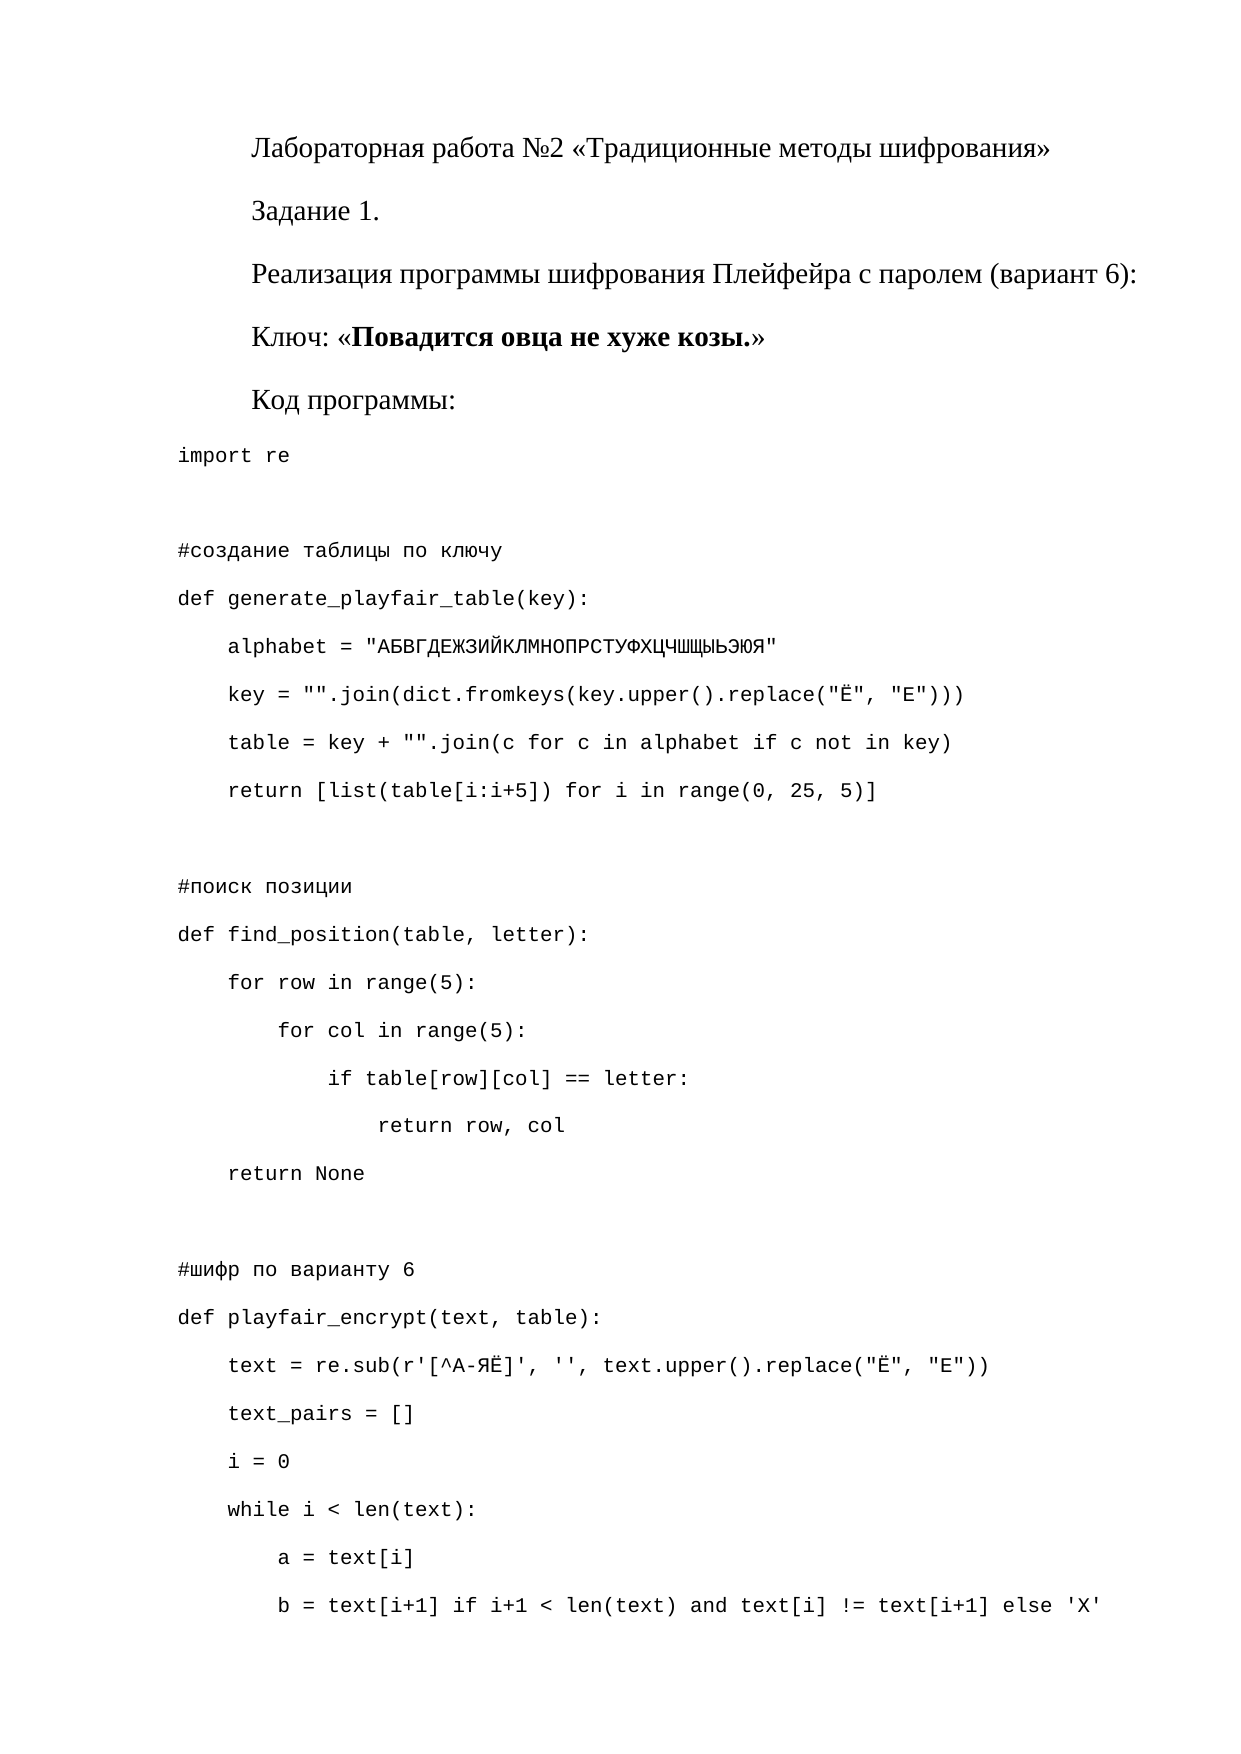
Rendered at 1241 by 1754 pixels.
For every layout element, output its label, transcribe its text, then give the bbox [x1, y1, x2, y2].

text alphabet = "АБВГДЕЖЗИЙКЛМНОПРСТУФХЦЧШЩЫЬЭЮЯ" [177, 636, 1152, 660]
text return None [177, 1163, 1152, 1187]
text def playfair_encrypt(text, table): [177, 1307, 1152, 1331]
text i = 0 [177, 1451, 1152, 1474]
text b = text[i+1] if i+1 < len(text) and text[i] != text[i+1] else 'Х' [177, 1595, 1152, 1618]
text text_pairs = [] [177, 1403, 1152, 1427]
text Код программы: [177, 382, 1152, 415]
text Лабораторная работа №2 «Традиционные методы шифрования» [177, 131, 1152, 164]
text key = "".join(dict.fromkeys(key.upper().replace("Ё", "Е"))) [177, 684, 1152, 708]
text a = text[i] [177, 1547, 1152, 1570]
text #шифр по варианту 6 [177, 1259, 1152, 1283]
text def generate_playfair_table(key): [177, 588, 1152, 612]
text Реализация программы шифрования Плейфейра с паролем (вариант 6): [177, 256, 1152, 290]
text Ключ: «Повадится овца не хуже козы.» [177, 319, 1152, 353]
text for col in range(5): [177, 1020, 1152, 1043]
text return row, col [177, 1116, 1152, 1139]
text while i < len(text): [177, 1499, 1152, 1522]
text Задание 1. [177, 193, 1152, 227]
text def find_position(table, letter): [177, 924, 1152, 947]
text table = key + "".join(c for c in alphabet if c not in key) [177, 732, 1152, 756]
text #создание таблицы по ключу [177, 541, 1152, 564]
text #поиск позиции [177, 876, 1152, 899]
text text = re.sub(r'[^А-ЯЁ]', '', text.upper().replace("Ё", "Е")) [177, 1355, 1152, 1379]
text if table[row][col] == letter: [177, 1068, 1152, 1091]
text return [list(table[i:i+5]) for i in range(0, 25, 5)] [177, 780, 1152, 804]
text import re [177, 445, 1152, 468]
text for row in range(5): [177, 972, 1152, 995]
